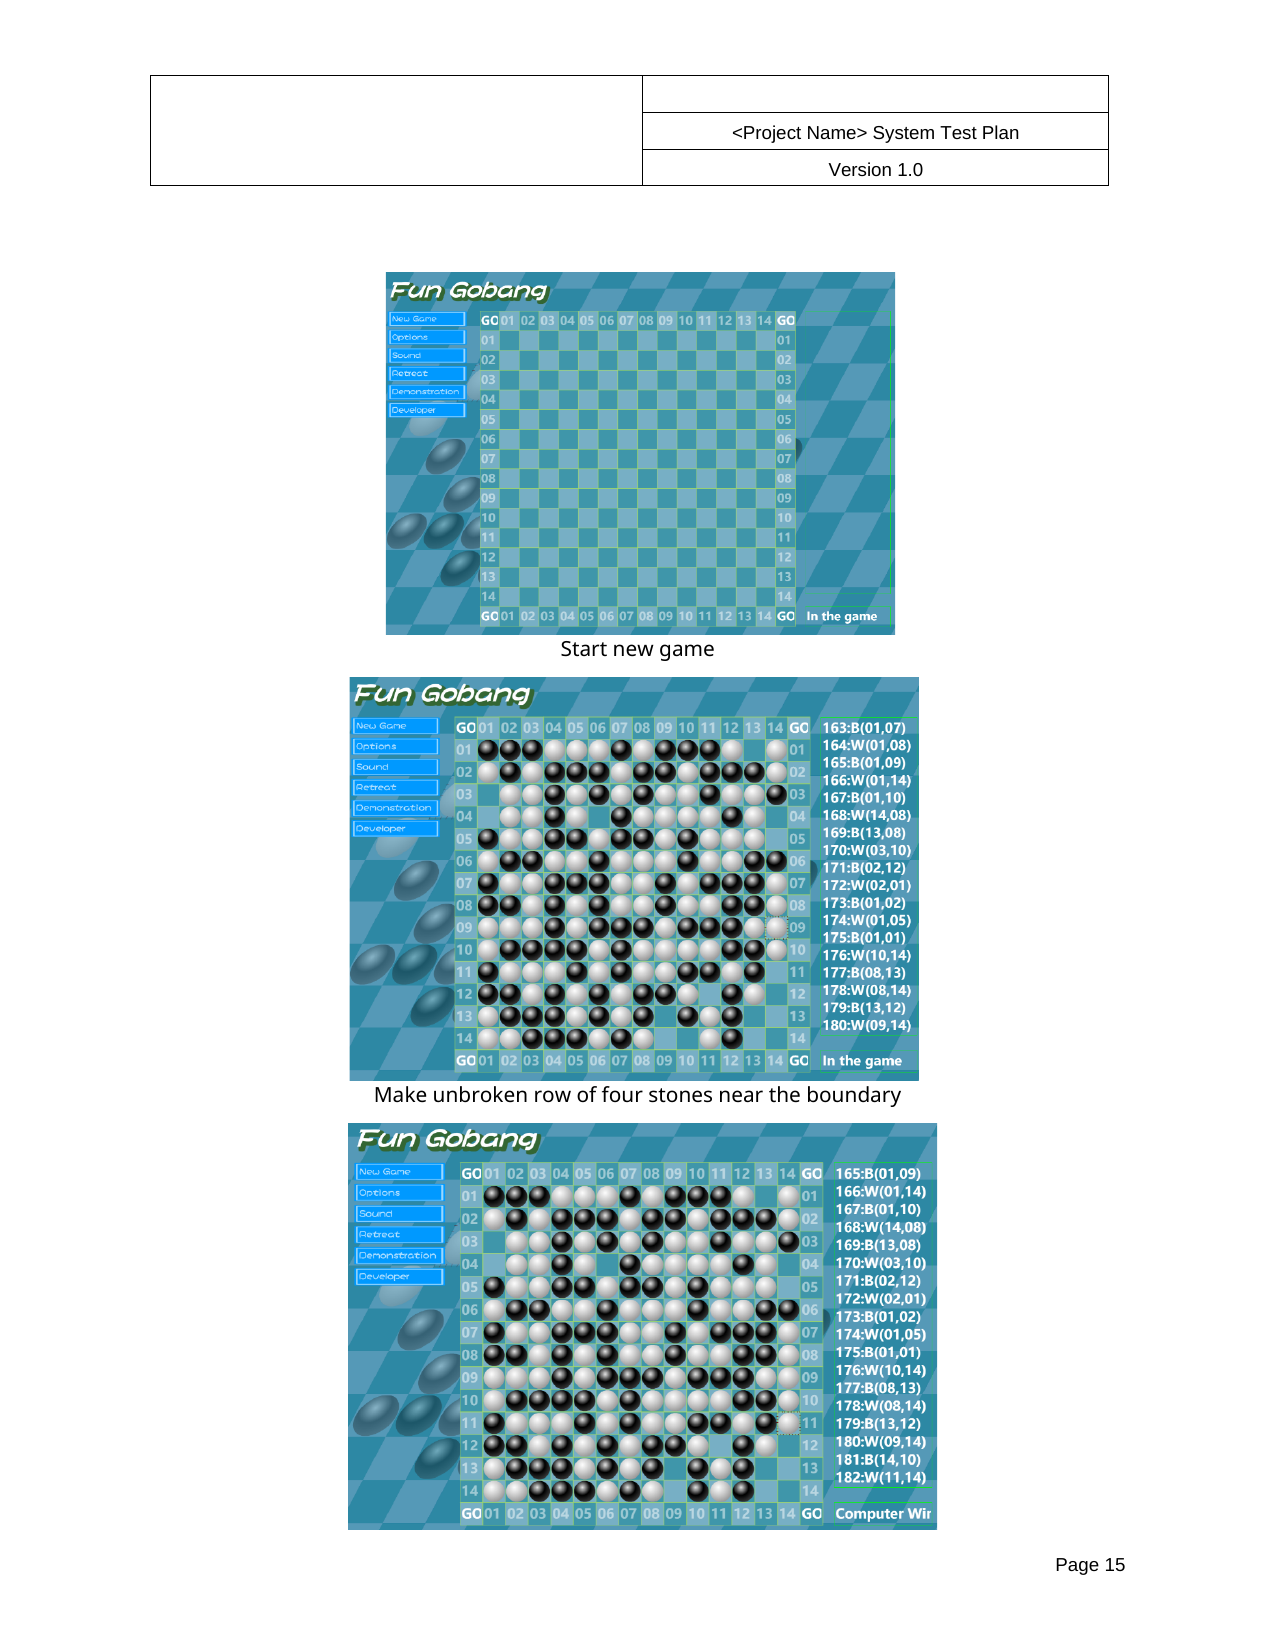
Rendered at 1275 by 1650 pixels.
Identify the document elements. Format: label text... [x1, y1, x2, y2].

picture [349, 677, 919, 1081]
picture [385, 272, 896, 635]
picture [348, 1123, 938, 1530]
